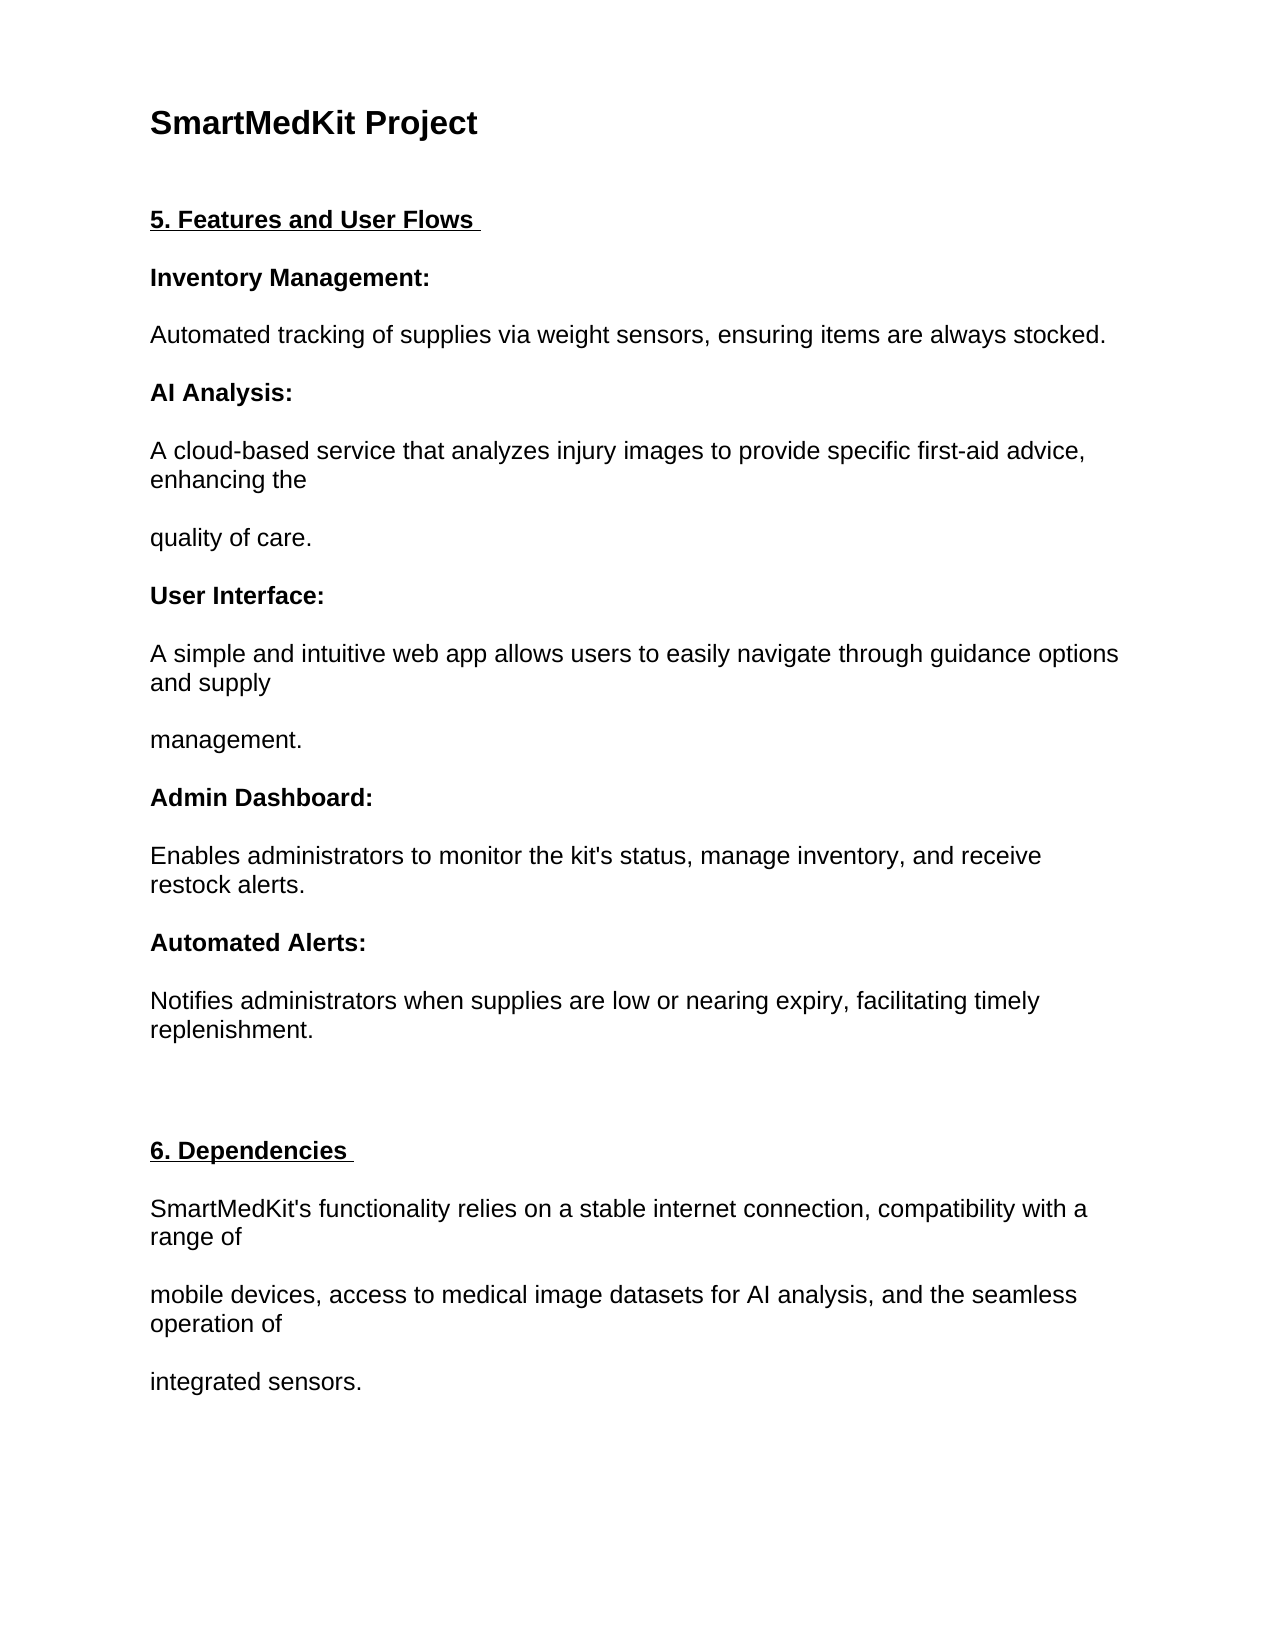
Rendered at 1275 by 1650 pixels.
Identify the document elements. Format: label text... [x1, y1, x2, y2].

text management. [150, 725, 1125, 754]
text A cloud-based service that analyzes injury images to provide specific first-aid advice, enhancing the [150, 436, 1125, 494]
text 5. Features and User Flows [150, 204, 1125, 233]
text Notifies administrators when supplies are low or nearing expiry, facilitating timely replenishment. [150, 986, 1125, 1043]
text Enables administrators to monitor the kit's status, manage inventory, and receive restock alerts. [150, 841, 1125, 899]
text quality of care. [150, 523, 1125, 552]
text mobile devices, access to medical image datasets for AI analysis, and the seamless operation of [150, 1280, 1125, 1338]
text Automated Alerts: [150, 928, 1125, 957]
text AI Analysis: [150, 378, 1125, 407]
text Automated tracking of supplies via weight sensors, ensuring items are always stocked. [150, 320, 1125, 349]
text SmartMedKit's functionality relies on a stable internet connection, compatibility with a range of [150, 1194, 1125, 1251]
text User Interface: [150, 581, 1125, 609]
text Inventory Management: [150, 262, 1125, 291]
text integrated sensors. [150, 1367, 1125, 1396]
text A simple and intuitive web app allows users to easily navigate through guidance options and supply [150, 639, 1125, 696]
text Admin Dashboard: [150, 783, 1125, 812]
text 6. Dependencies [150, 1136, 1125, 1164]
